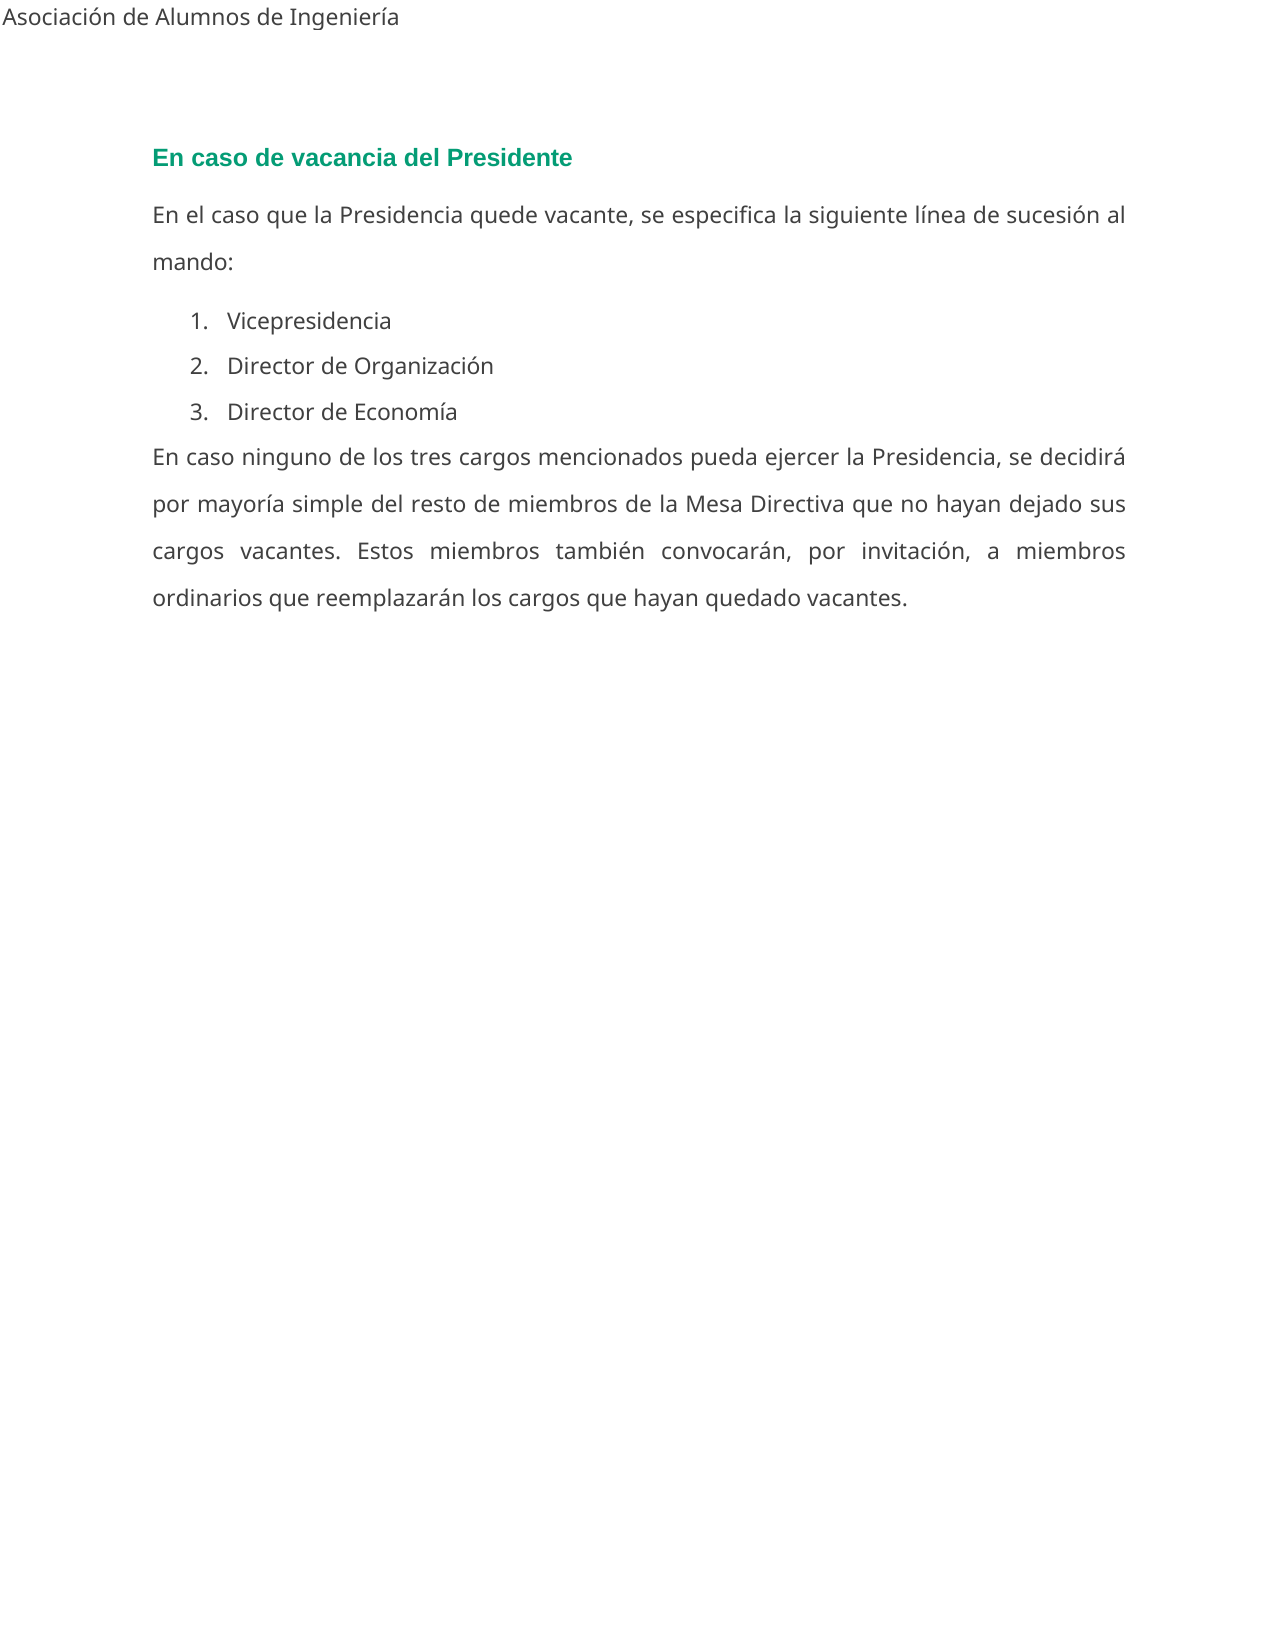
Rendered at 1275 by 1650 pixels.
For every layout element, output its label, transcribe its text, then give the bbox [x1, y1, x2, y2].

subtitle En caso de vacancia del Presidente [152, 143, 1162, 172]
list Director de Economía [189, 396, 1162, 427]
text En caso ninguno de los tres cargos mencionados pueda ejercer la Presidencia, se decidirá por mayoría simple del resto de miembros de la Mesa Directiva que no hayan dejado sus cargos vacantes. Estos miembros también convocarán, por invitación, a miembros ordinarios que reemplazarán los cargos que hayan quedado vacantes. [152, 441, 1127, 613]
list Vicepresidencia [189, 305, 1162, 336]
list Director de Organización [189, 350, 1162, 381]
text En el caso que la Presidencia quede vacante, se especifica la siguiente línea de sucesión al mando: [152, 198, 1127, 277]
